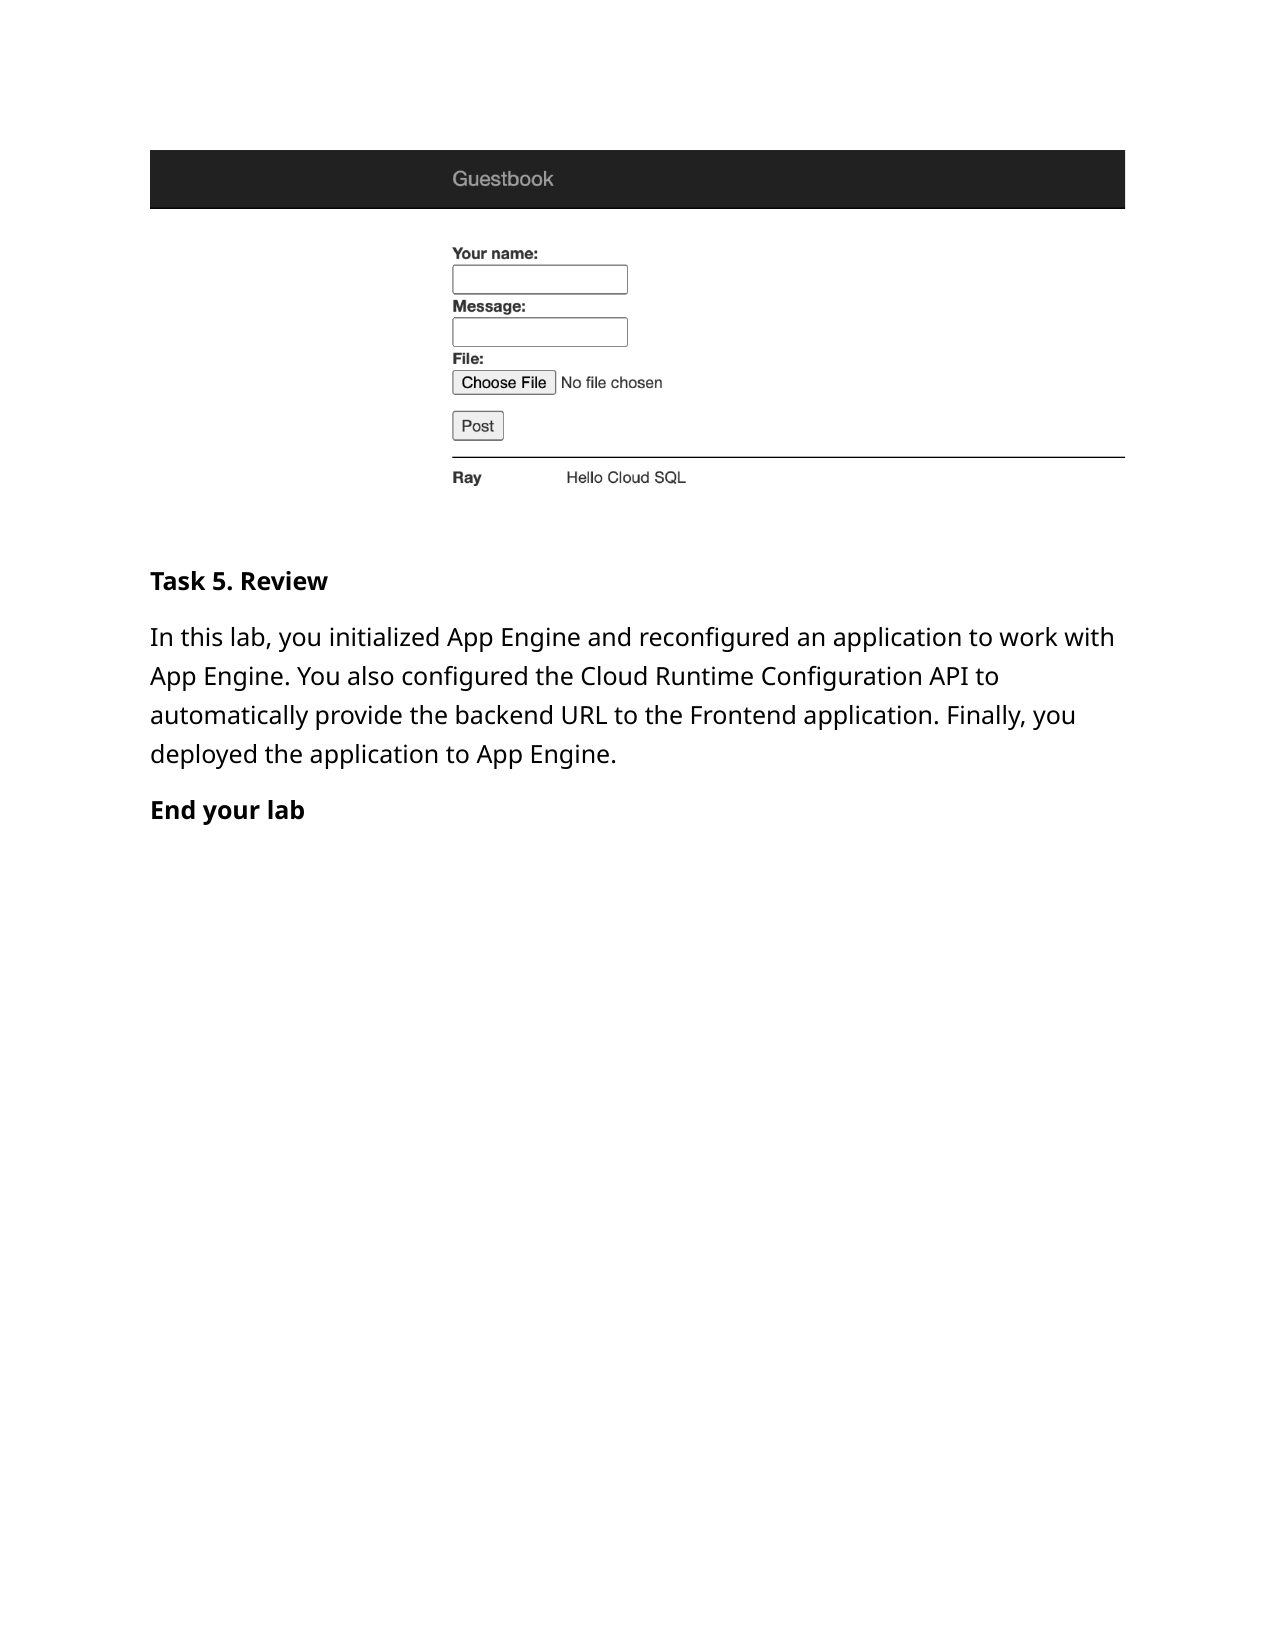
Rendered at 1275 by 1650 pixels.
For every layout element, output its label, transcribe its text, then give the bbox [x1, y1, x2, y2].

text End your lab [150, 793, 1125, 827]
picture [150, 150, 1125, 542]
text Task 5. Review [150, 563, 1125, 598]
text In this lab, you initialized App Engine and reconfigured an application to work with App Engine. You also configured the Cloud Runtime Configuration API to automatically provide the backend URL to the Frontend application. Finally, you deployed the application to App Engine. [150, 619, 1125, 771]
